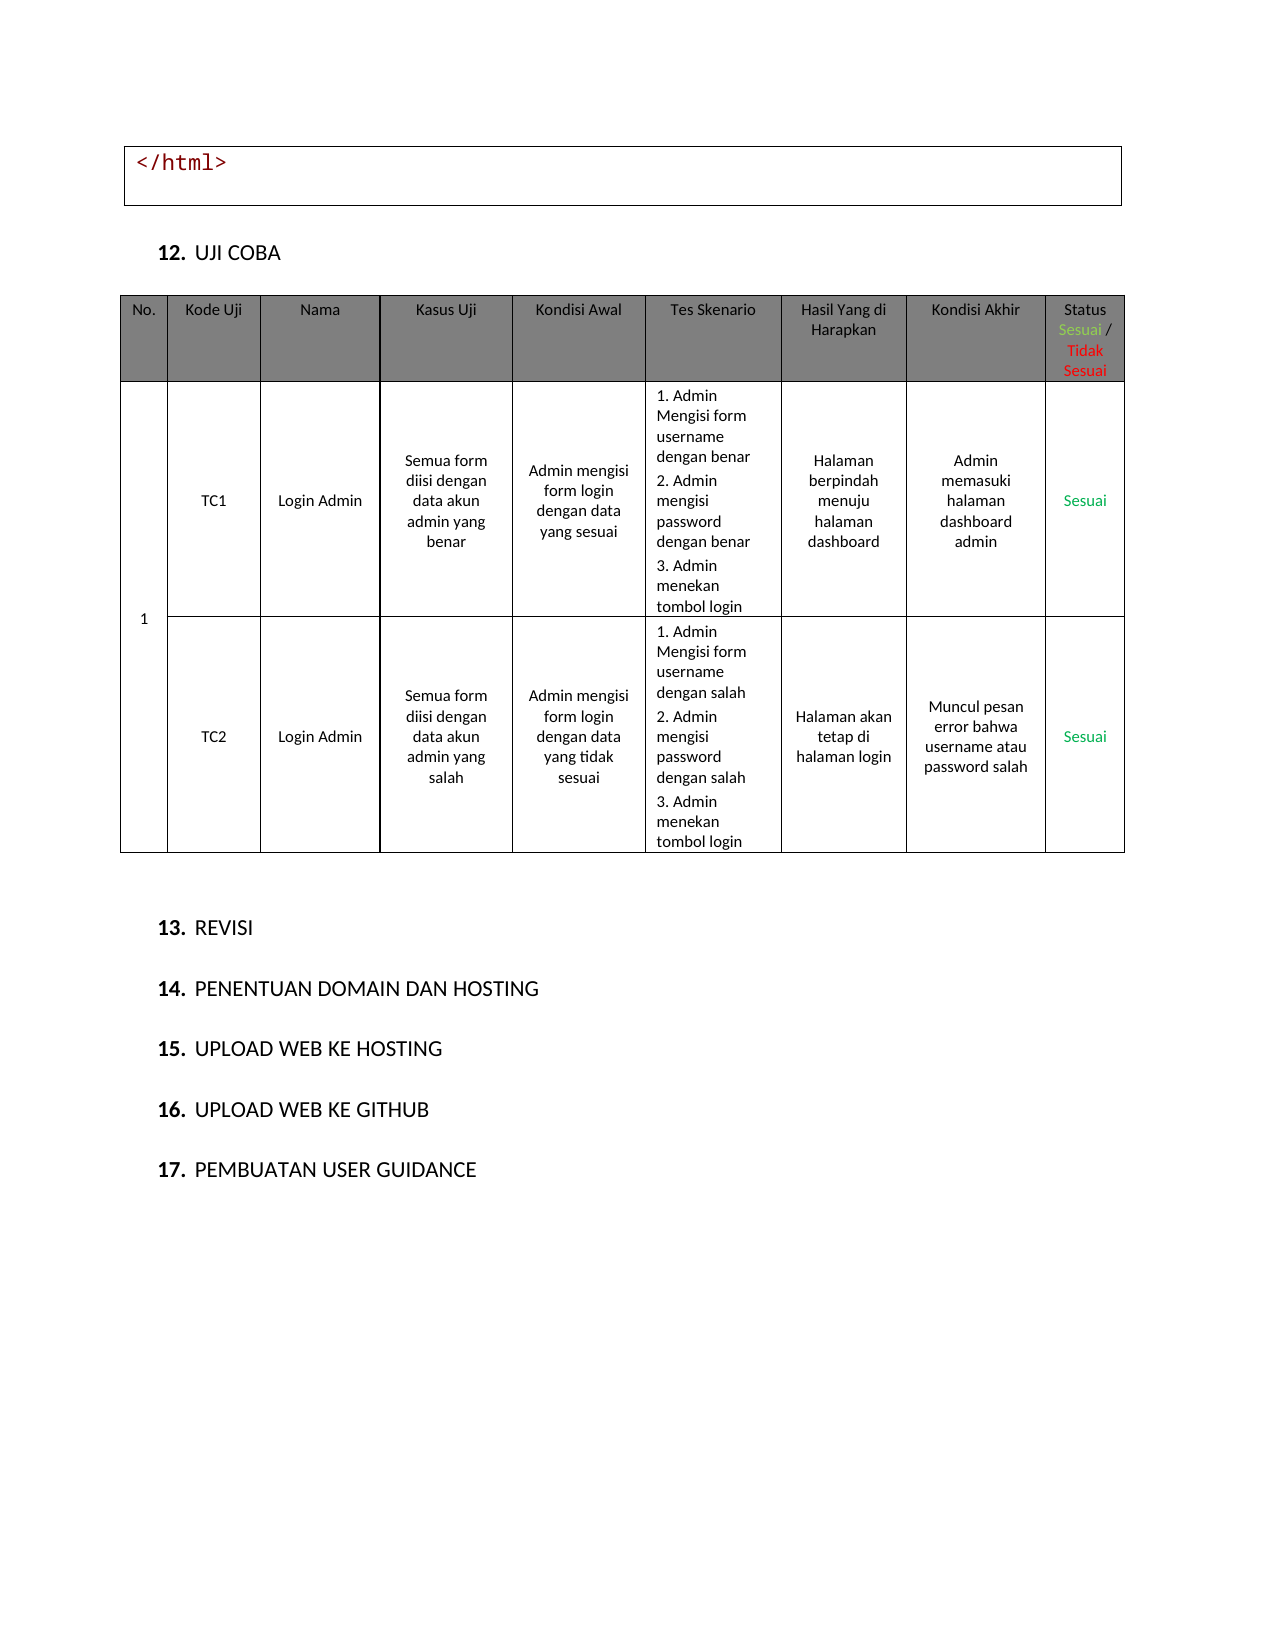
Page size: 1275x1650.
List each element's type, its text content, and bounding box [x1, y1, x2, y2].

list UPLOAD WEB KE GITHUB [157, 1095, 1110, 1123]
list PENENTUAN DOMAIN DAN HOSTING [157, 974, 1110, 1002]
table_header Kode Uji [168, 296, 260, 381]
table_cell Sesuai [1046, 617, 1124, 852]
table_cell Semua form diisi dengan data akun admin yang benar [381, 382, 512, 616]
table_cell 1 [121, 382, 167, 852]
list PEMBUATAN USER GUIDANCE [157, 1155, 1110, 1183]
list UPLOAD WEB KE HOSTING [157, 1034, 1110, 1062]
table_cell TC1 [168, 382, 260, 616]
table_cell 1. Admin Mengisi form username dengan salah 2. Admin mengisi password dengan salah 3. Admin menekan tombol login [646, 617, 781, 852]
list REVISI [157, 913, 1110, 941]
table_cell Sesuai [1046, 382, 1124, 616]
table_cell Halaman berpindah menuju halaman dashboard [782, 382, 906, 616]
table_header Nama [261, 296, 379, 381]
table_cell TC2 [168, 617, 260, 852]
table_header Kasus Uji [381, 296, 512, 381]
table_header Status Sesuai / Tidak Sesuai [1046, 296, 1124, 381]
table_header Hasil Yang di Harapkan [782, 296, 906, 381]
table_cell Muncul pesan error bahwa username atau password salah [907, 617, 1045, 852]
table_cell Admin memasuki halaman dashboard admin [907, 382, 1045, 616]
table_cell 1. Admin Mengisi form username dengan benar 2. Admin mengisi password dengan benar 3. Admin menekan tombol login [646, 382, 781, 616]
table_cell Login Admin [261, 617, 379, 852]
table_cell Semua form diisi dengan data akun admin yang salah [381, 617, 512, 852]
table_header Tes Skenario [646, 296, 781, 381]
table_cell Admin mengisi form login dengan data yang tidak sesuai [513, 617, 645, 852]
table_cell Halaman akan tetap di halaman login [782, 617, 906, 852]
table_cell Login Admin [261, 382, 379, 616]
table_header No. [121, 296, 167, 381]
table_cell Admin mengisi form login dengan data yang sesuai [513, 382, 645, 616]
table_header Kondisi Akhir [907, 296, 1045, 381]
table_header Kondisi Awal [513, 296, 645, 381]
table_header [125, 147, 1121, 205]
list UJI COBA [157, 238, 1110, 266]
